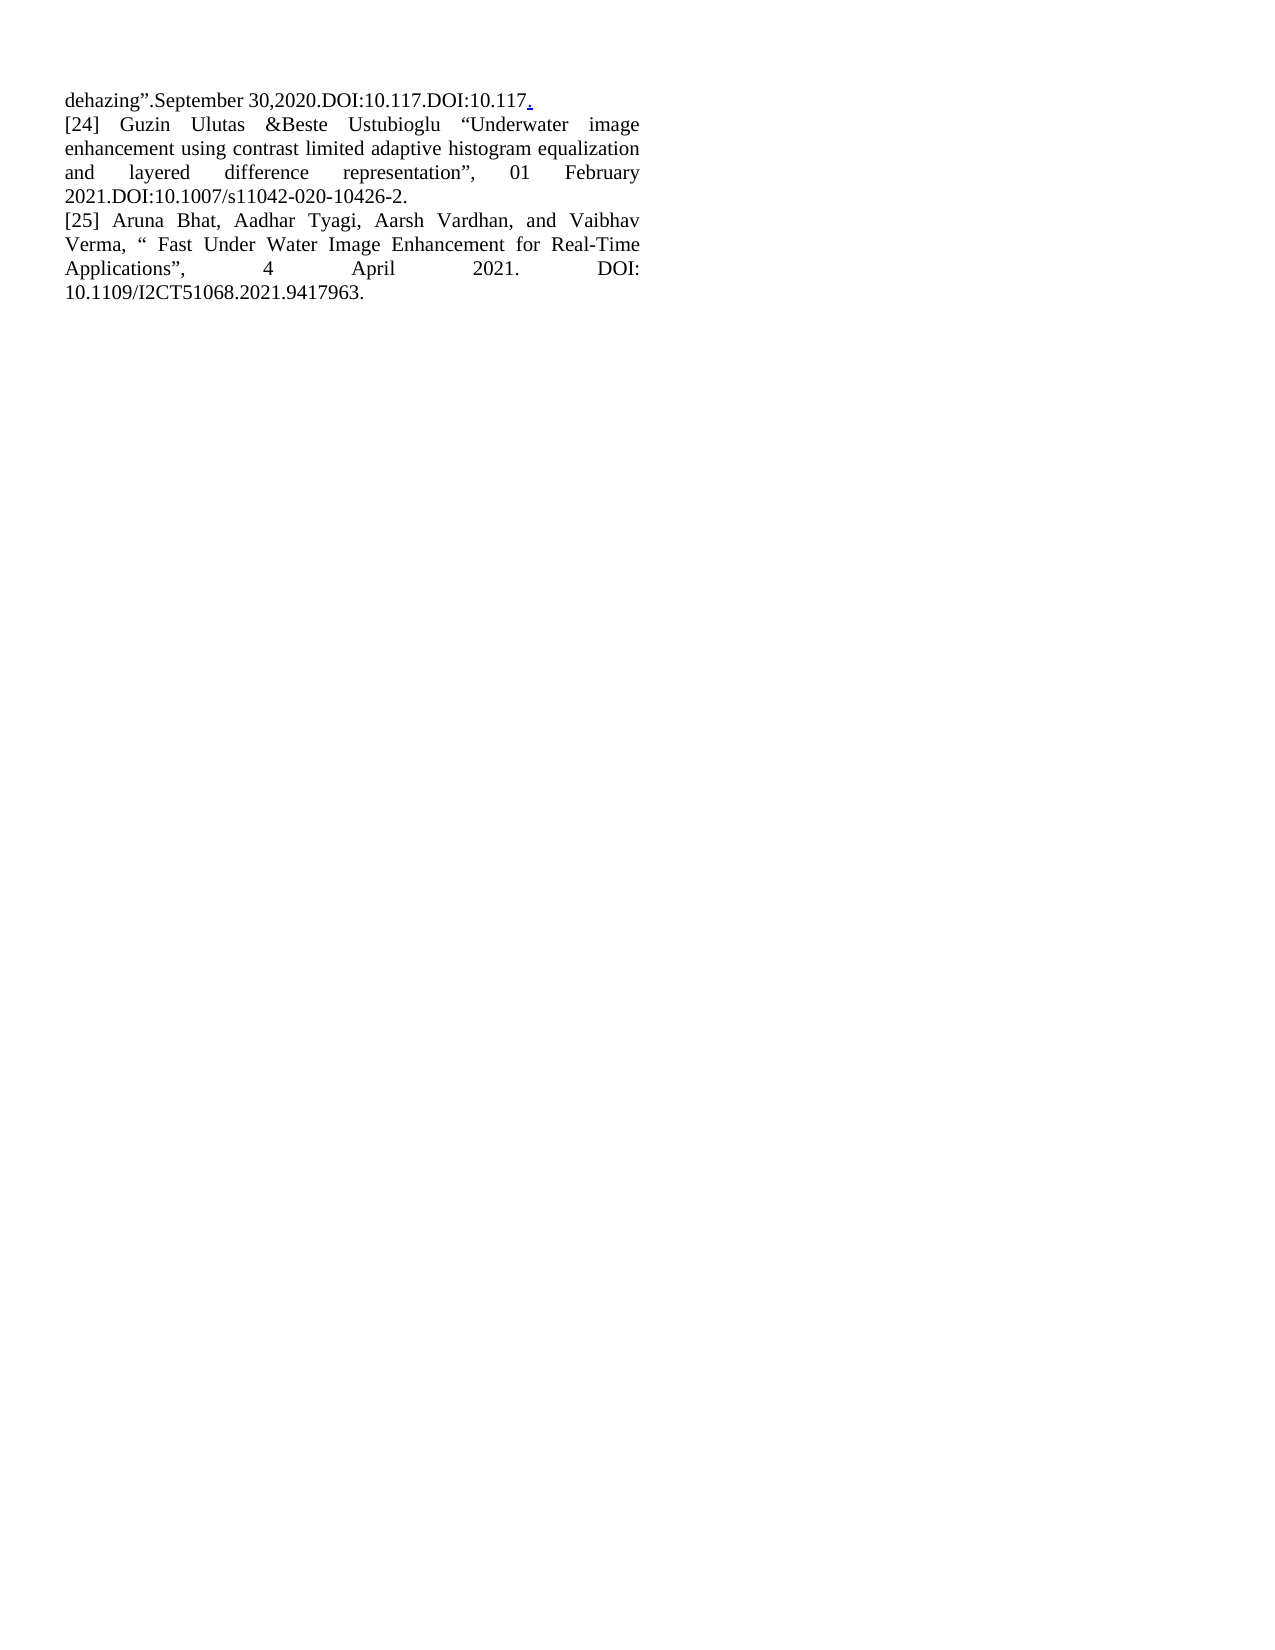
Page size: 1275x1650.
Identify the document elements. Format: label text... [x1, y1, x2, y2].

text [24] Guzin Ulutas &Beste Ustubioglu “Underwater image enhancement using contrast limited adaptive histogram equalization and layered difference representation”, 01 February 2021.DOI:10.1007/s11042-020-10426-2. [64, 112, 641, 208]
text [25] Aruna Bhat, Aadhar Tyagi, Aarsh Vardhan, and Vaibhav Verma, “ Fast Under Water Image Enhancement for Real-Time Applications”, 4 April 2021. DOI: 10.1109/I2CT51068.2021.9417963. [64, 208, 641, 304]
